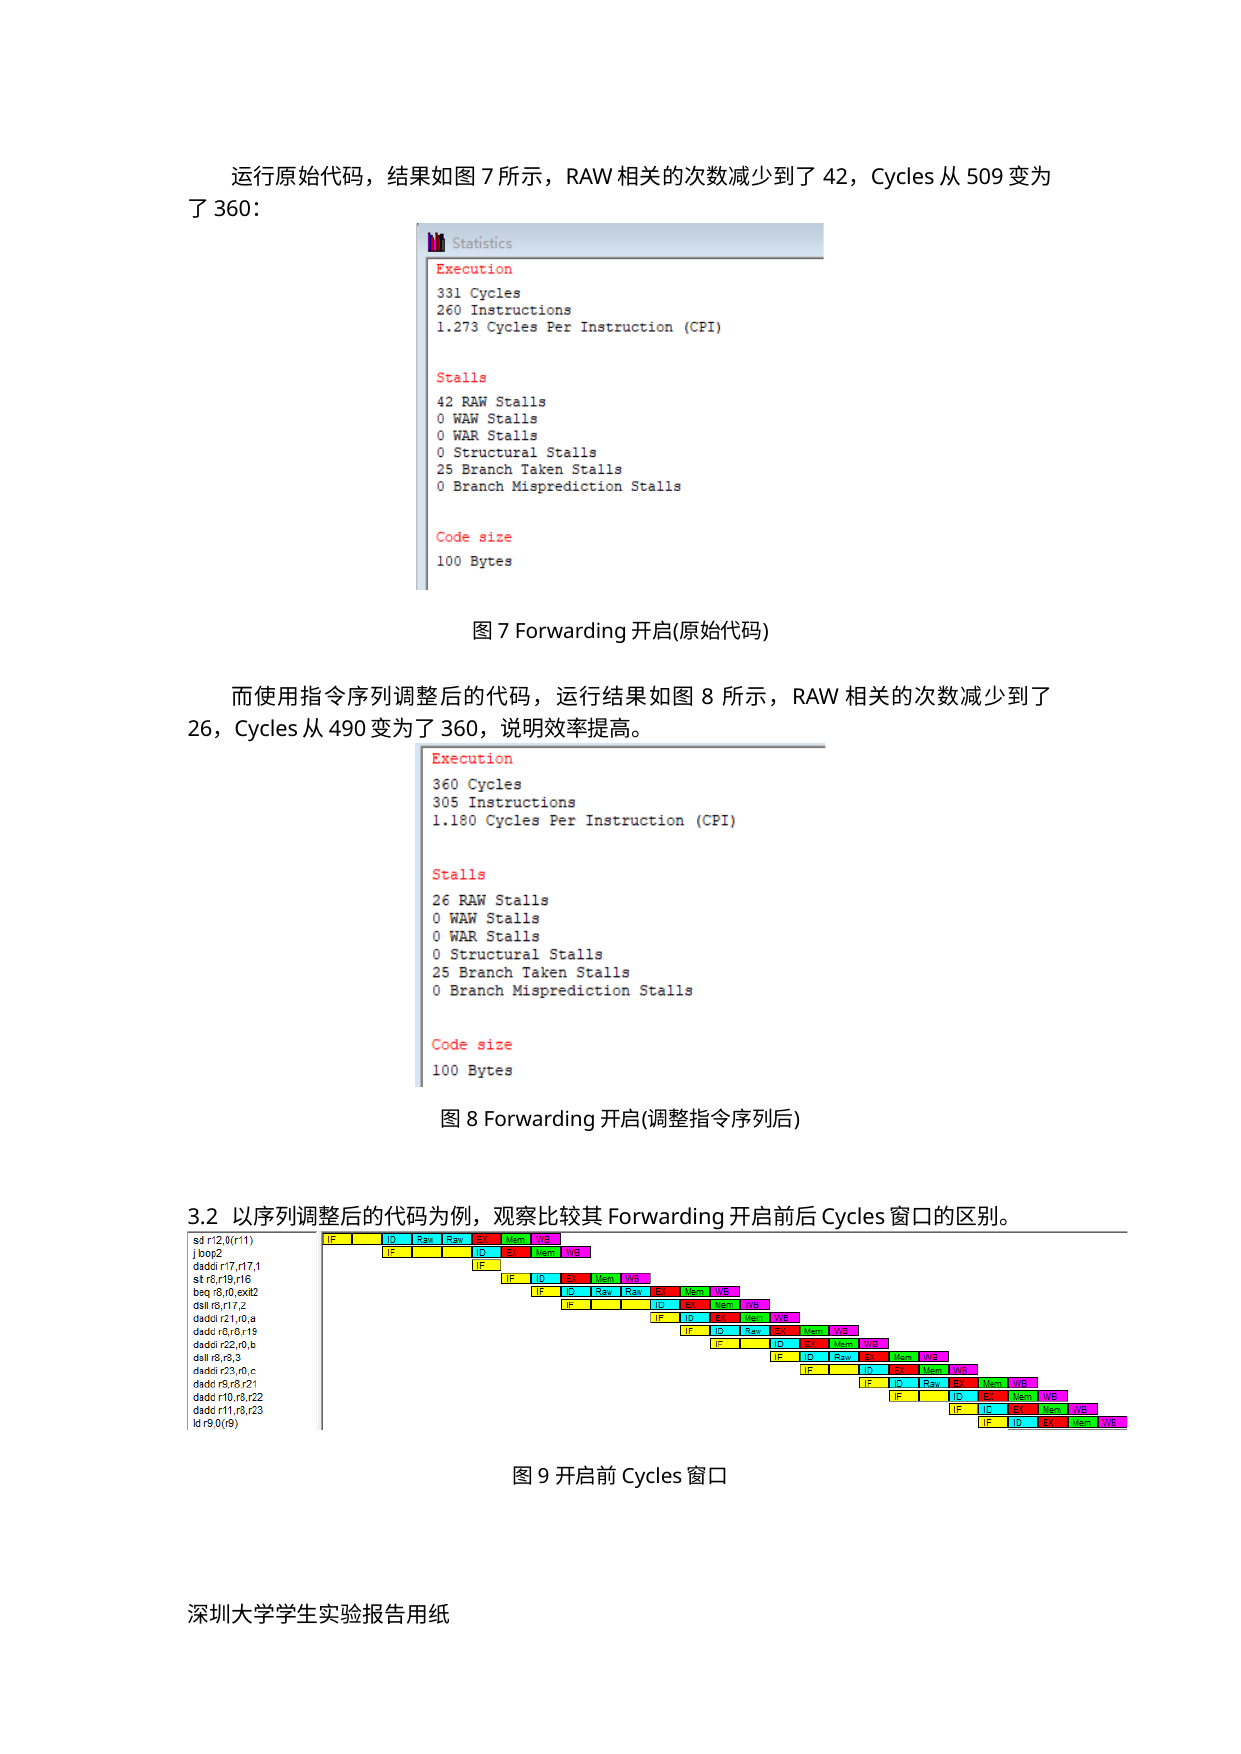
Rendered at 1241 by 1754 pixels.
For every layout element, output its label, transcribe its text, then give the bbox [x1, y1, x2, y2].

text 图 7 Forwarding开启(原始代码) [187, 614, 1053, 646]
text 运行原始代码，结果如图7所示，RAW相关的次数减少到了42，Cycles从509变为了360： [187, 159, 1053, 224]
list 以序列调整后的代码为例，观察比较其Forwarding开启前后Cycles窗口的区别。 [187, 1199, 1053, 1231]
picture [416, 223, 824, 590]
picture [414, 743, 826, 1087]
picture [187, 1231, 1128, 1430]
text 图 8 Forwarding开启(调整指令序列后) [187, 1101, 1053, 1134]
text 图 9 开启前Cycles窗口 [187, 1459, 1053, 1491]
text 而使用指令序列调整后的代码，运行结果如图8 所示，RAW相关的次数减少到了26，Cycles从490变为了360，说明效率提高。 [187, 679, 1053, 744]
